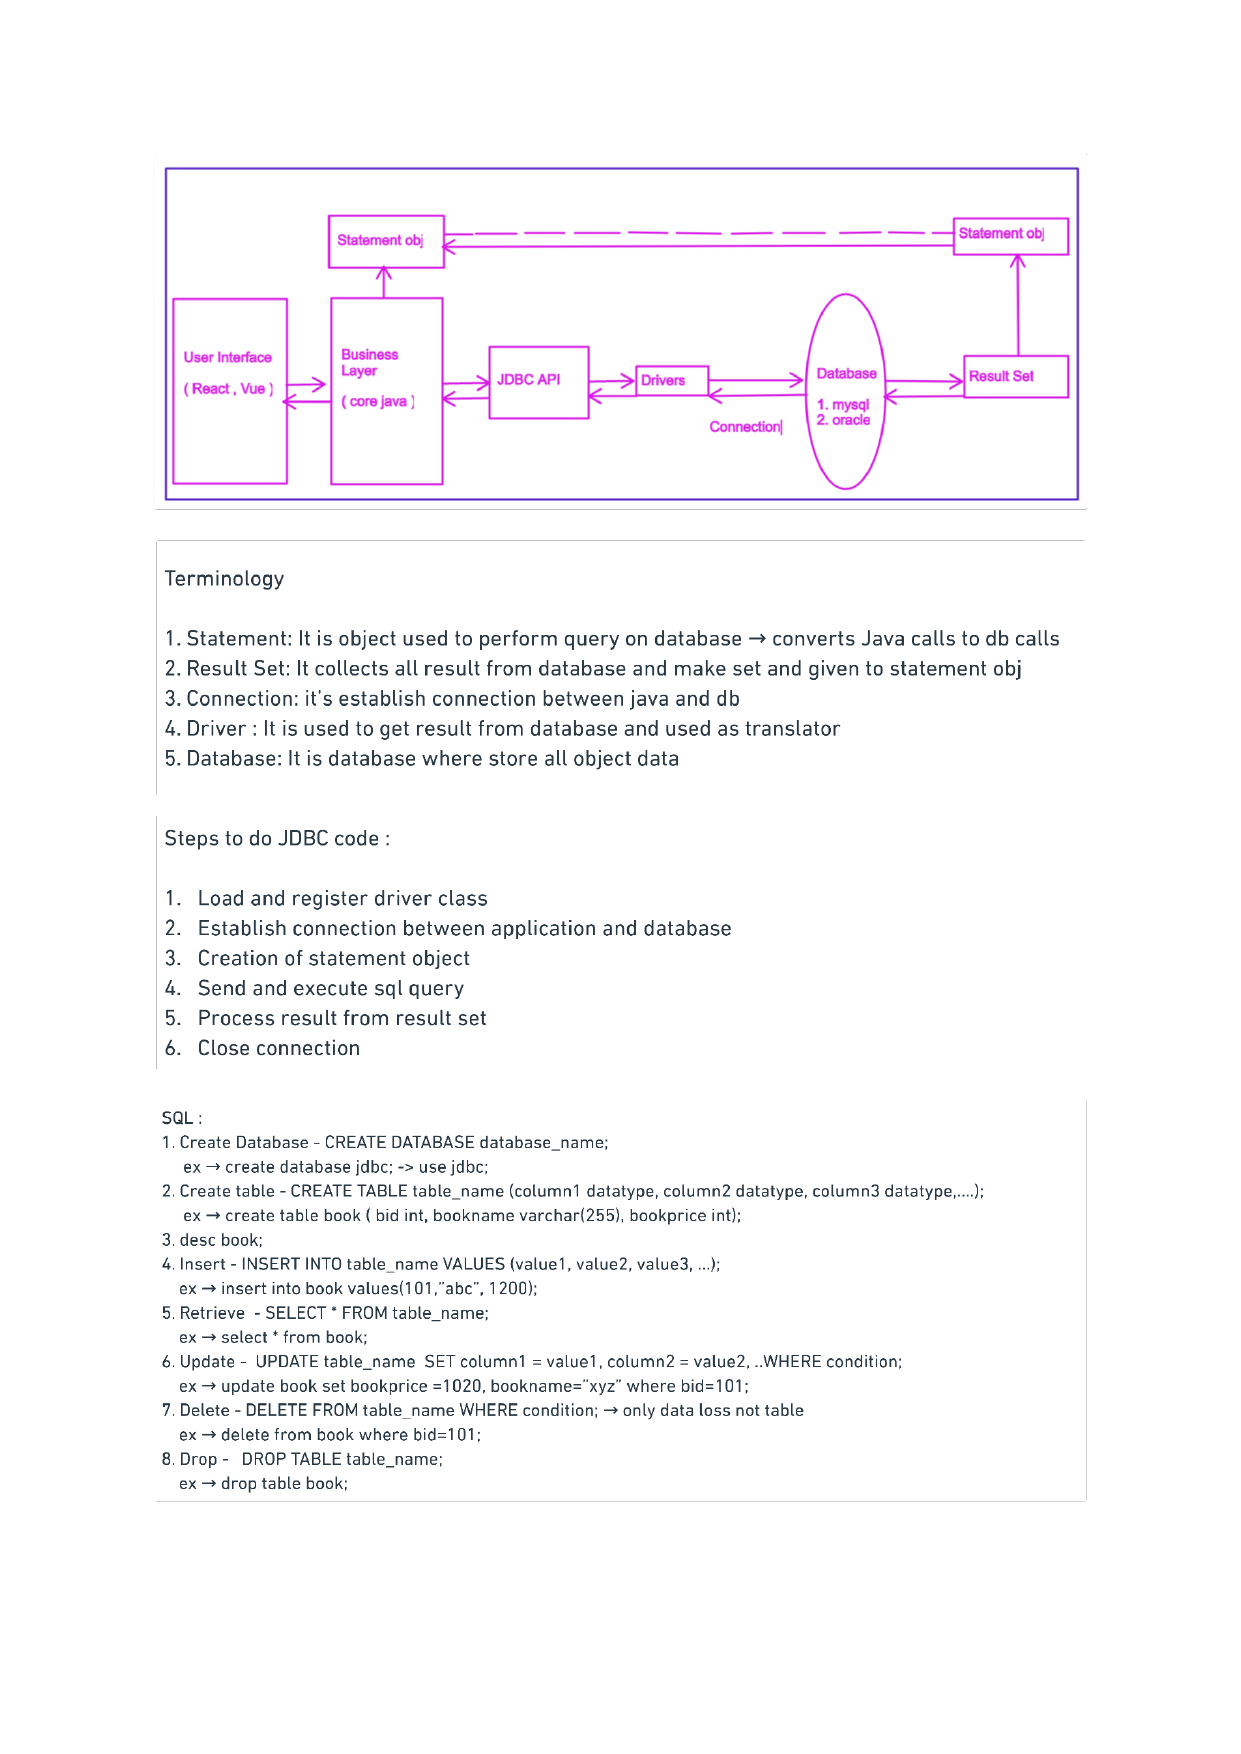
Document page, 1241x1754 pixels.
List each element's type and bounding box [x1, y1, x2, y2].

picture [150, 1094, 1091, 1506]
picture [150, 150, 1091, 516]
picture [150, 534, 1091, 1076]
